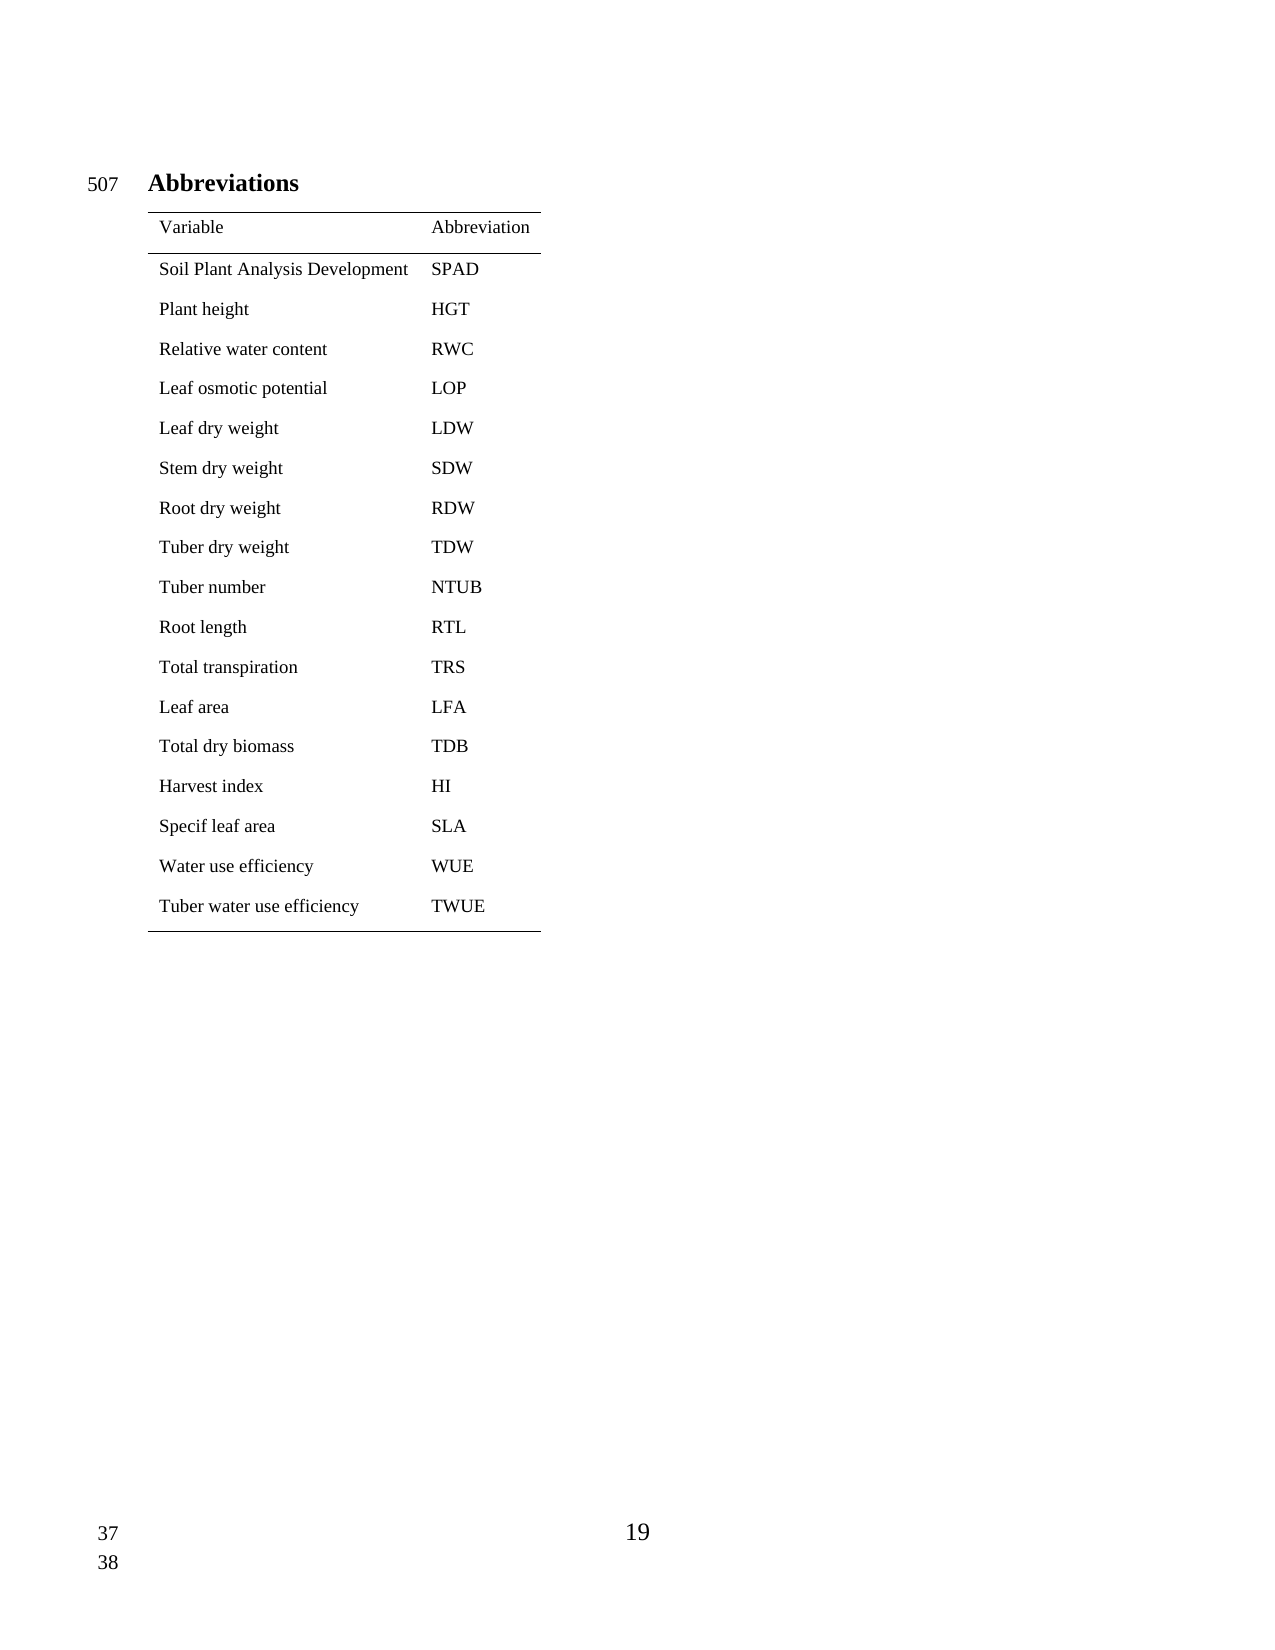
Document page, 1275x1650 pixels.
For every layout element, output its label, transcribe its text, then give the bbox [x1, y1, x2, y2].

table_cell LOP [420, 374, 541, 413]
table_cell RTL [420, 612, 541, 652]
table_cell Relative water content [148, 334, 420, 373]
table_cell RWC [420, 334, 541, 373]
table_cell SLA [420, 811, 541, 851]
table_cell Harvest index [148, 771, 420, 811]
table_cell NTUB [420, 573, 541, 612]
table_cell Tuber number [148, 573, 420, 612]
table_cell Leaf area [148, 692, 420, 732]
table_cell HI [420, 771, 541, 811]
table_cell WUE [420, 851, 541, 891]
table_cell Specif leaf area [148, 811, 420, 851]
table_cell Root length [148, 612, 420, 652]
table_cell Leaf dry weight [148, 413, 420, 453]
table_cell Tuber water use efficiency [148, 891, 420, 931]
table_cell Water use efficiency [148, 851, 420, 891]
table_cell Tuber dry weight [148, 533, 420, 572]
table_cell SDW [420, 453, 541, 493]
table_cell LDW [420, 413, 541, 453]
table_cell Total dry biomass [148, 732, 420, 771]
table_cell TDW [420, 533, 541, 572]
table_header Variable [148, 213, 420, 252]
table_cell Stem dry weight [148, 453, 420, 493]
table_cell Plant height [148, 294, 420, 334]
table_cell HGT [420, 294, 541, 334]
table_cell RDW [420, 493, 541, 533]
subtitle Abbreviations [148, 168, 1127, 197]
table_cell Soil Plant Analysis Development [148, 254, 420, 294]
table_cell LFA [420, 692, 541, 732]
table_cell Total transpiration [148, 652, 420, 692]
table_cell TWUE [420, 891, 541, 931]
table_cell SPAD [420, 254, 541, 294]
table_cell TDB [420, 732, 541, 771]
table_header Abbreviation [420, 213, 541, 252]
table_cell Root dry weight [148, 493, 420, 533]
table_cell TRS [420, 652, 541, 692]
table_cell Leaf osmotic potential [148, 374, 420, 413]
